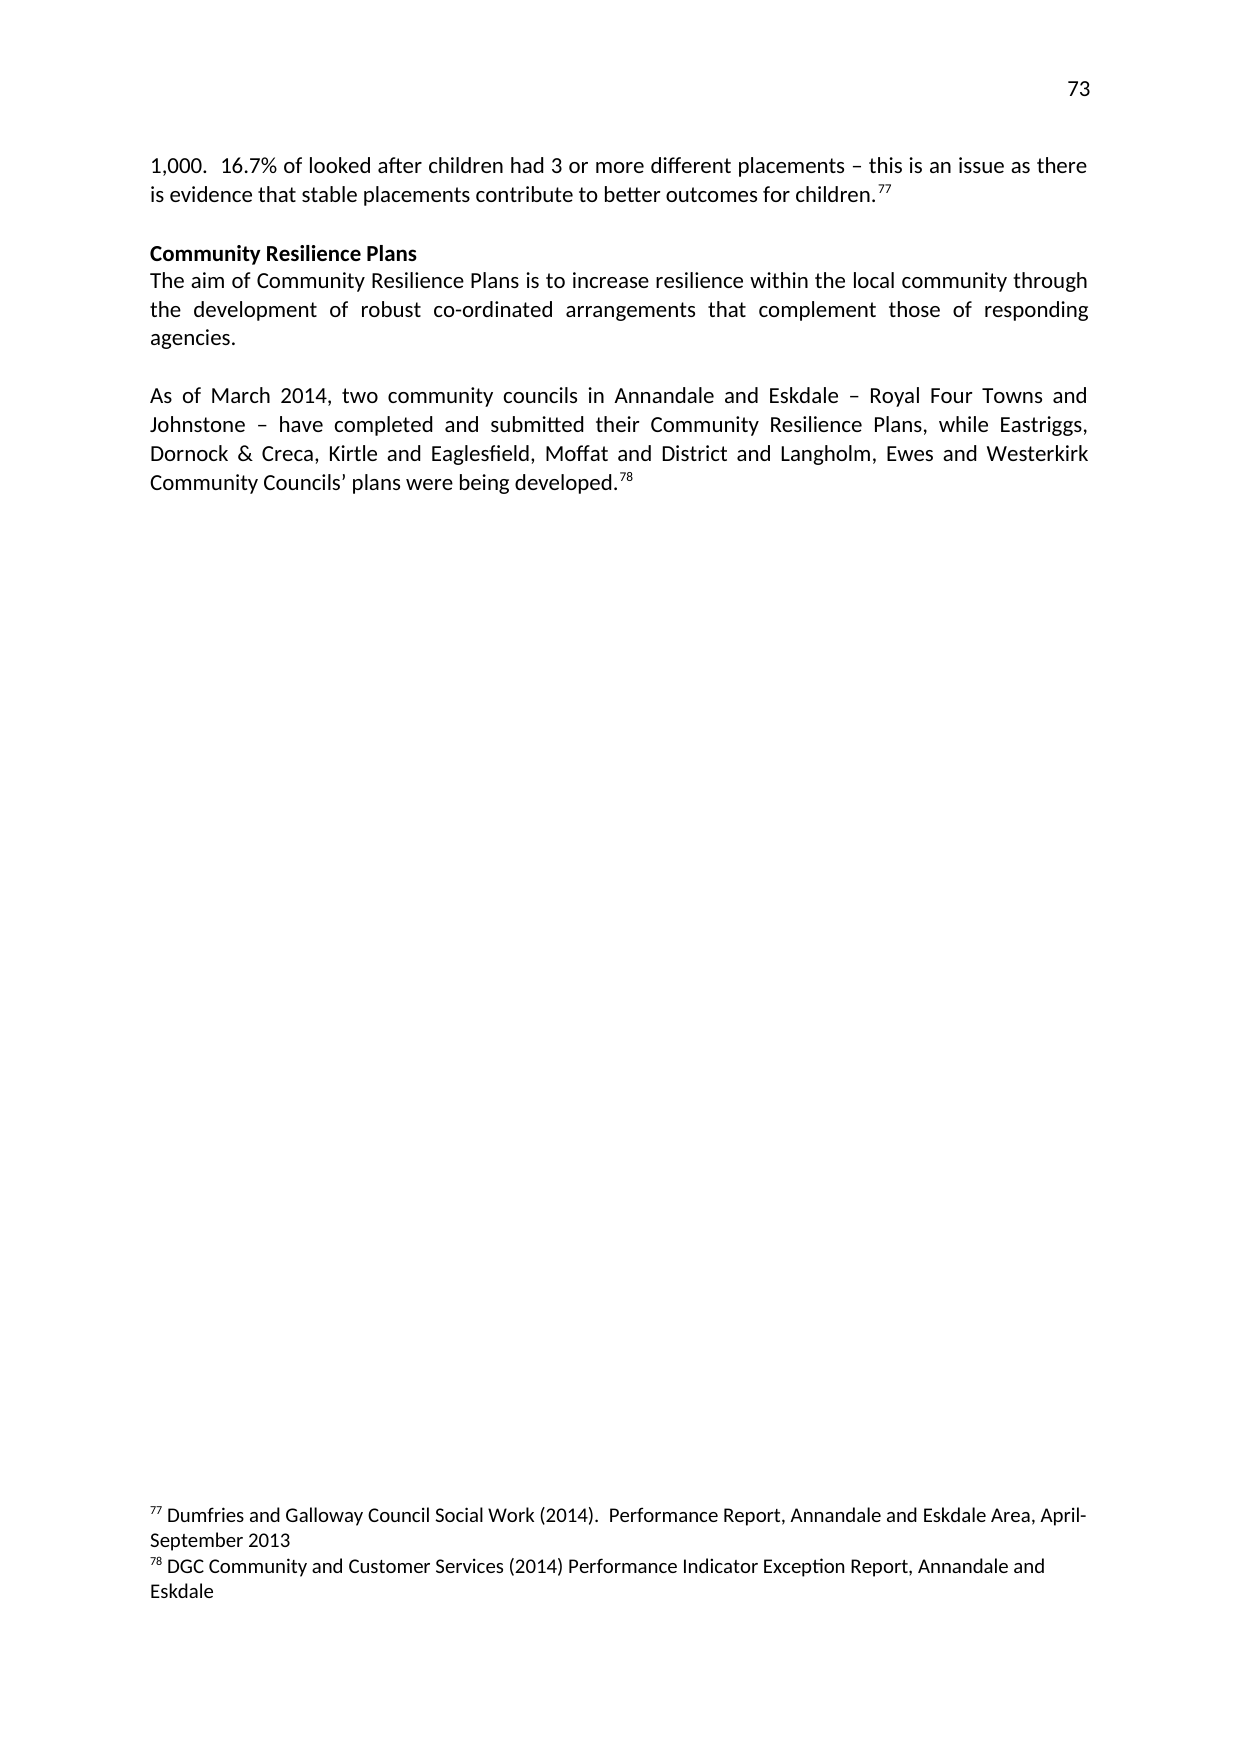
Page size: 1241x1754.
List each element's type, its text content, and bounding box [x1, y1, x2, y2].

text As of March 2014, two community councils in Annandale and Eskdale – Royal Four Towns and Johnstone – have completed and submitted their Community Resilience Plans, while Eastriggs, Dornock & Creca, Kirtle and Eaglesfield, Moffat and District and Langholm, Ewes and Westerkirk Community Councils’ plans were being developed. [150, 380, 1090, 497]
text The aim of Community Resilience Plans is to increase resilience within the local community through the development of robust co-ordinated arrangements that complement those of responding agencies. [150, 267, 1090, 351]
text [150, 150, 1090, 208]
text Community Resilience Plans [150, 237, 1090, 267]
